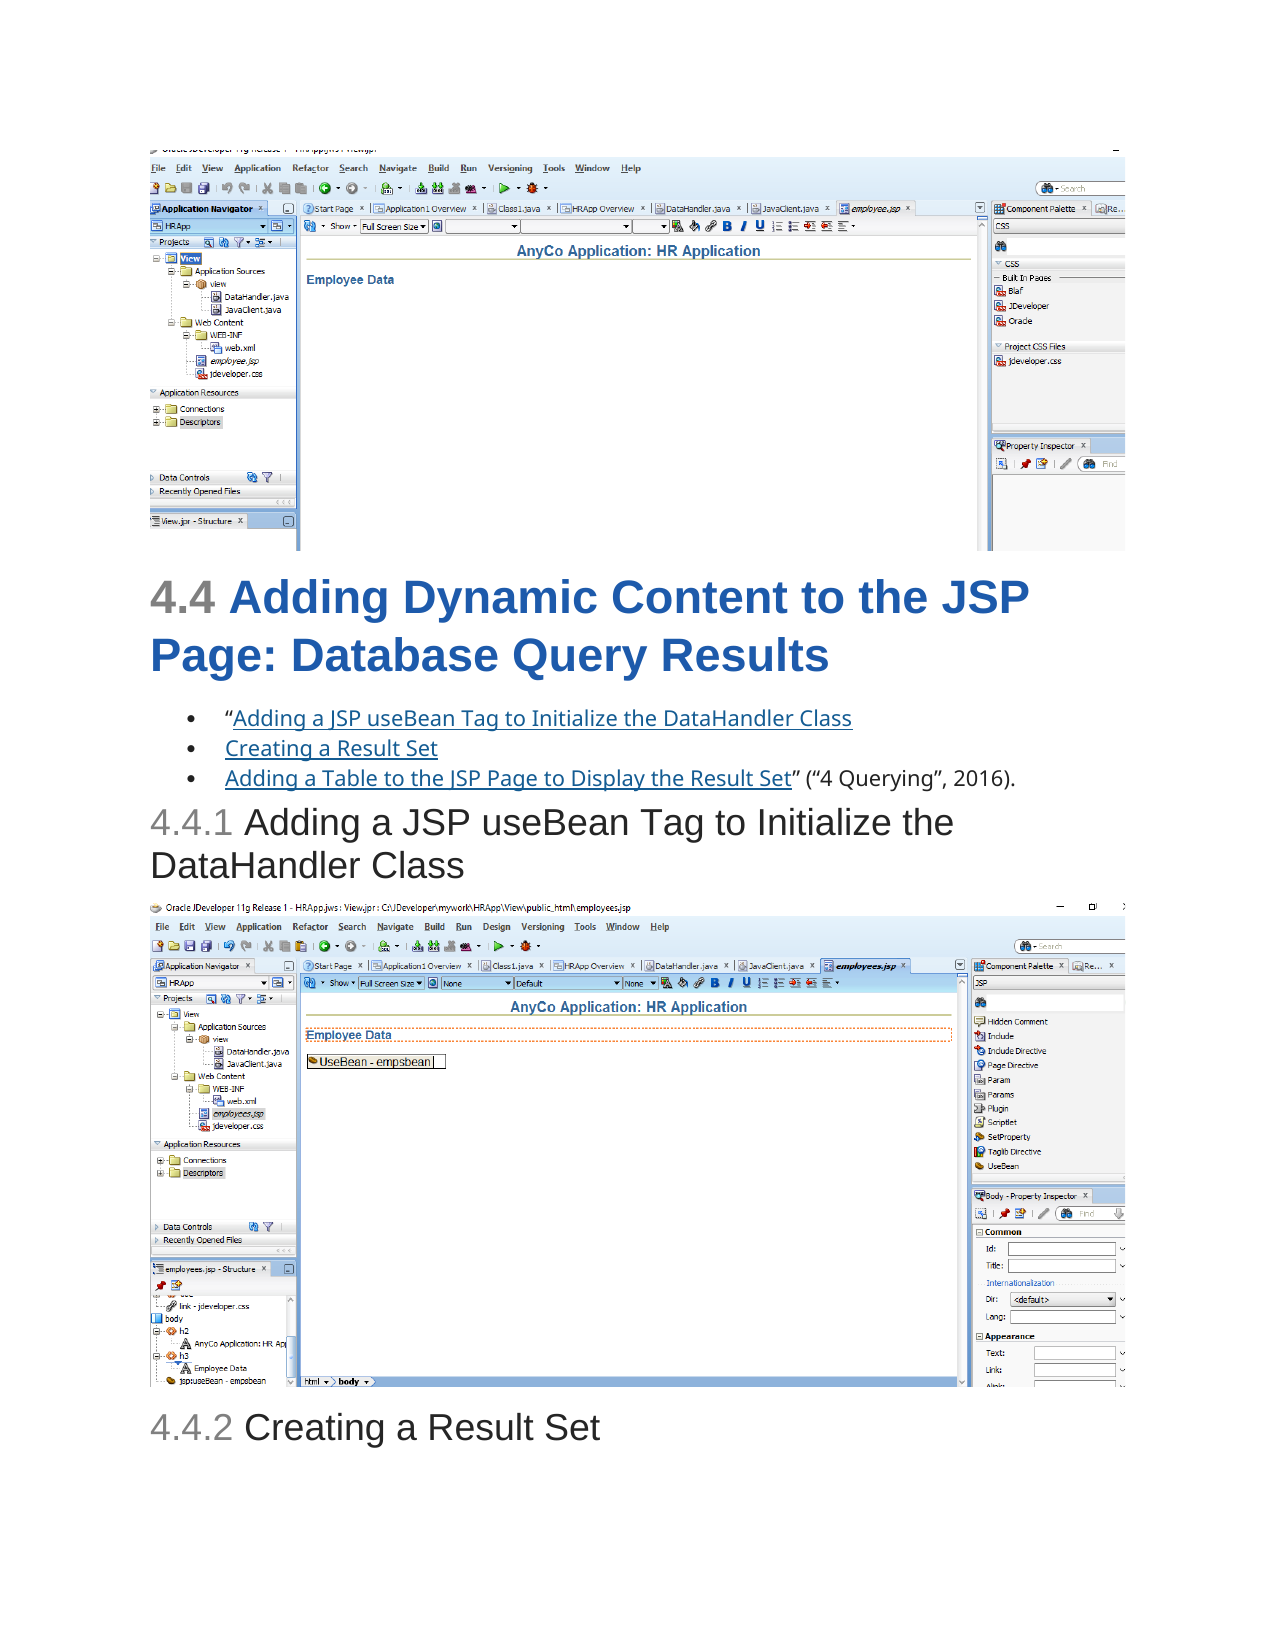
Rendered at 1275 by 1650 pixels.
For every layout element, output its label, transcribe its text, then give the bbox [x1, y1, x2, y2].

picture [150, 150, 1125, 551]
list Creating a Result Set [187, 733, 1125, 763]
subtitle 4.4.1 Adding a JSP useBean Tag to Initialize the DataHandler Class [150, 800, 1125, 886]
picture [150, 903, 1125, 1387]
list “Adding a JSP useBean Tag to Initialize the DataHandler Class [187, 703, 1125, 733]
subtitle 4.4.2 Creating a Result Set [150, 1406, 1125, 1449]
subtitle 4.4 Adding Dynamic Content to the JSP Page: Database Query Results [150, 569, 1125, 682]
list Adding a Table to the JSP Page to Display the Result Set” (“4 Querying”, 2016). [187, 763, 1125, 793]
